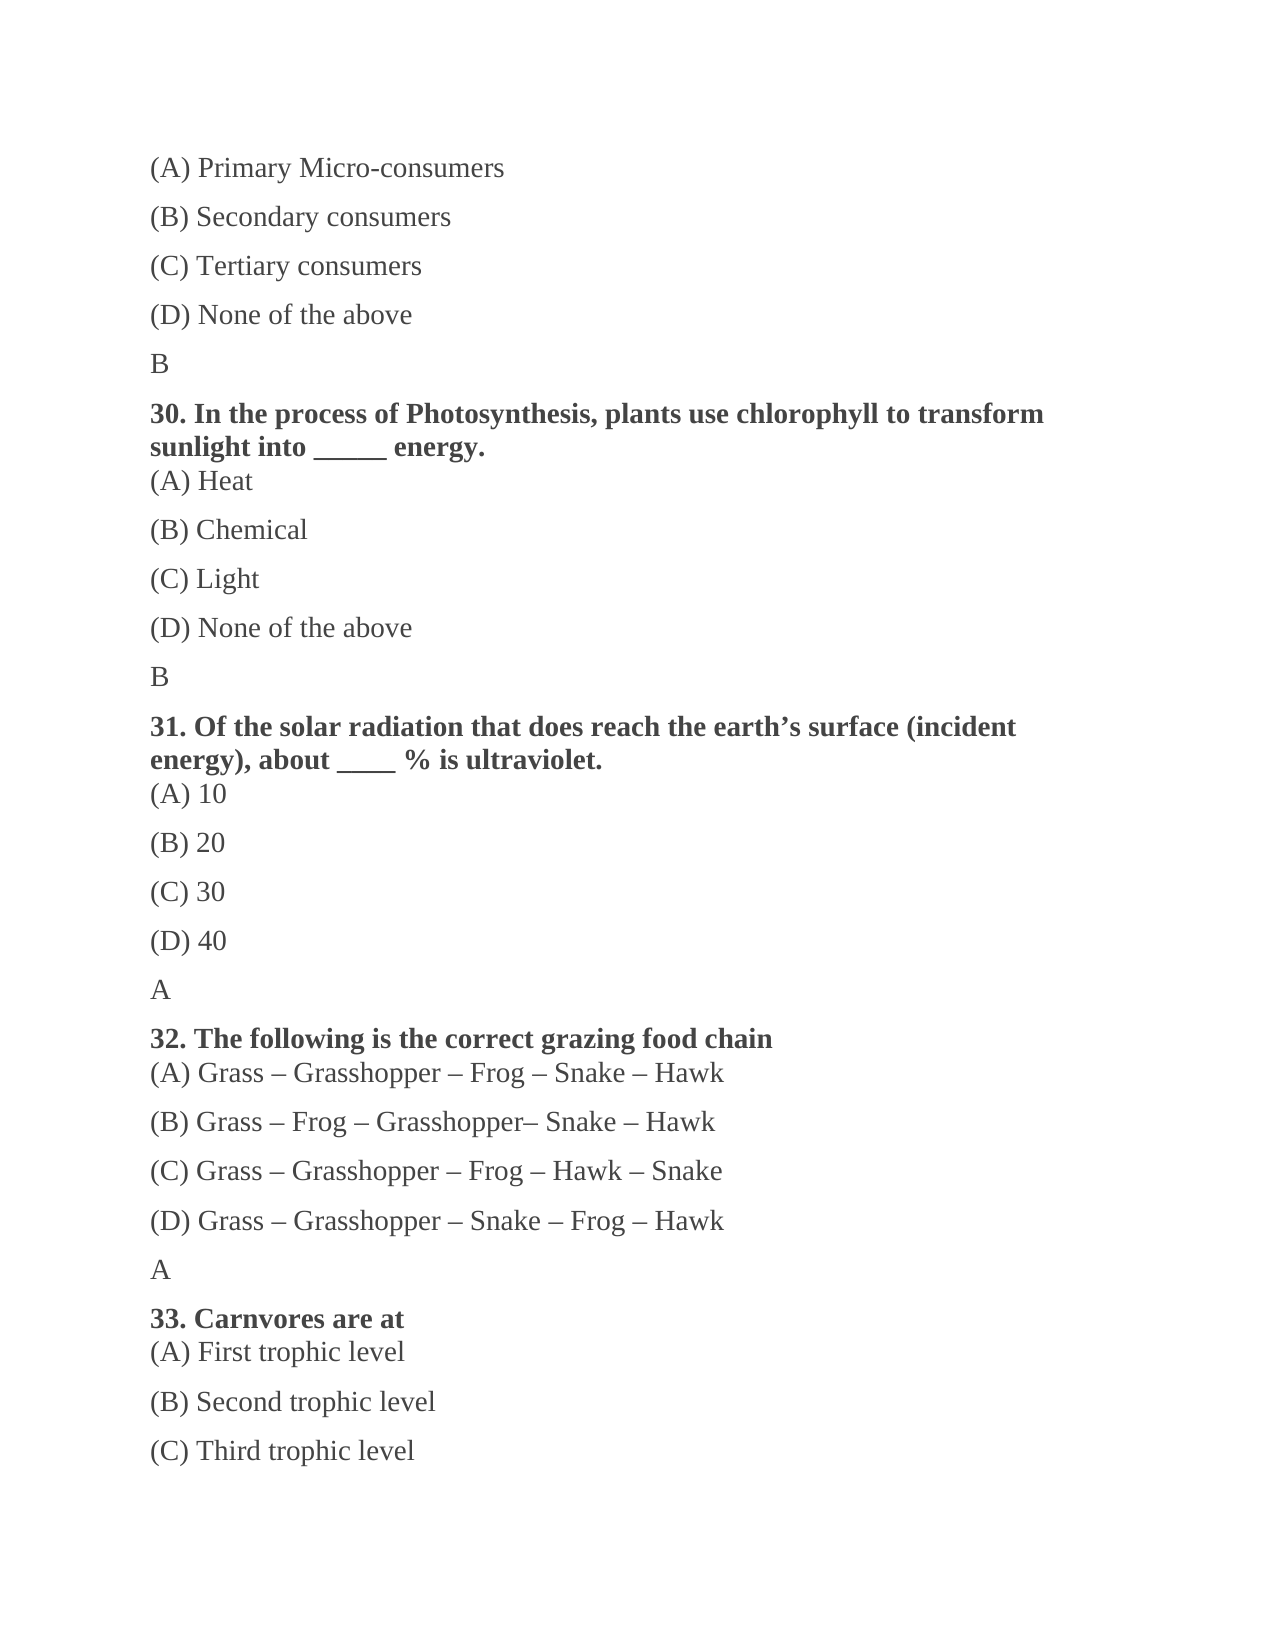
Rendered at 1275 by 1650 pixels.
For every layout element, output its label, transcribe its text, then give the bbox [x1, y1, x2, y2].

text 30. In the process of Photosynthesis, plants use chlorophyll to transform sunlight into _____ energy. [150, 396, 1125, 463]
text A [150, 1252, 1125, 1285]
text (D) None of the above [150, 297, 1125, 331]
text 33. Carnvores are at [150, 1301, 1125, 1334]
text B [150, 659, 1125, 693]
text (A) 10 [150, 776, 1125, 809]
text (B) Secondary consumers [150, 199, 1125, 233]
text (C) Grass – Grasshopper – Frog – Hawk – Snake [150, 1153, 1125, 1187]
text B [150, 347, 1125, 380]
text (B) Chemical [150, 512, 1125, 546]
text (B) Grass – Frog – Grasshopper– Snake – Hawk [150, 1104, 1125, 1138]
text (C) Light [150, 561, 1125, 595]
text (A) Heat [150, 463, 1125, 496]
text (C) Tertiary consumers [150, 248, 1125, 282]
text (D) Grass – Grasshopper – Snake – Frog – Hawk [150, 1203, 1125, 1236]
text (B) Second trophic level [150, 1384, 1125, 1417]
text (D) 40 [150, 923, 1125, 957]
text 32. The following is the correct grazing food chain [150, 1022, 1125, 1055]
text 31. Of the solar radiation that does reach the earth’s surface (incident energy), about ____ % is ultraviolet. [150, 709, 1125, 776]
text A [150, 972, 1125, 1006]
text (C) 30 [150, 874, 1125, 908]
text (D) None of the above [150, 610, 1125, 644]
text (A) Primary Micro-consumers [150, 150, 1125, 183]
text (A) Grass – Grasshopper – Frog – Snake – Hawk [150, 1055, 1125, 1089]
text (B) 20 [150, 825, 1125, 858]
text (C) Third trophic level [150, 1433, 1125, 1466]
text (A) First trophic level [150, 1334, 1125, 1368]
